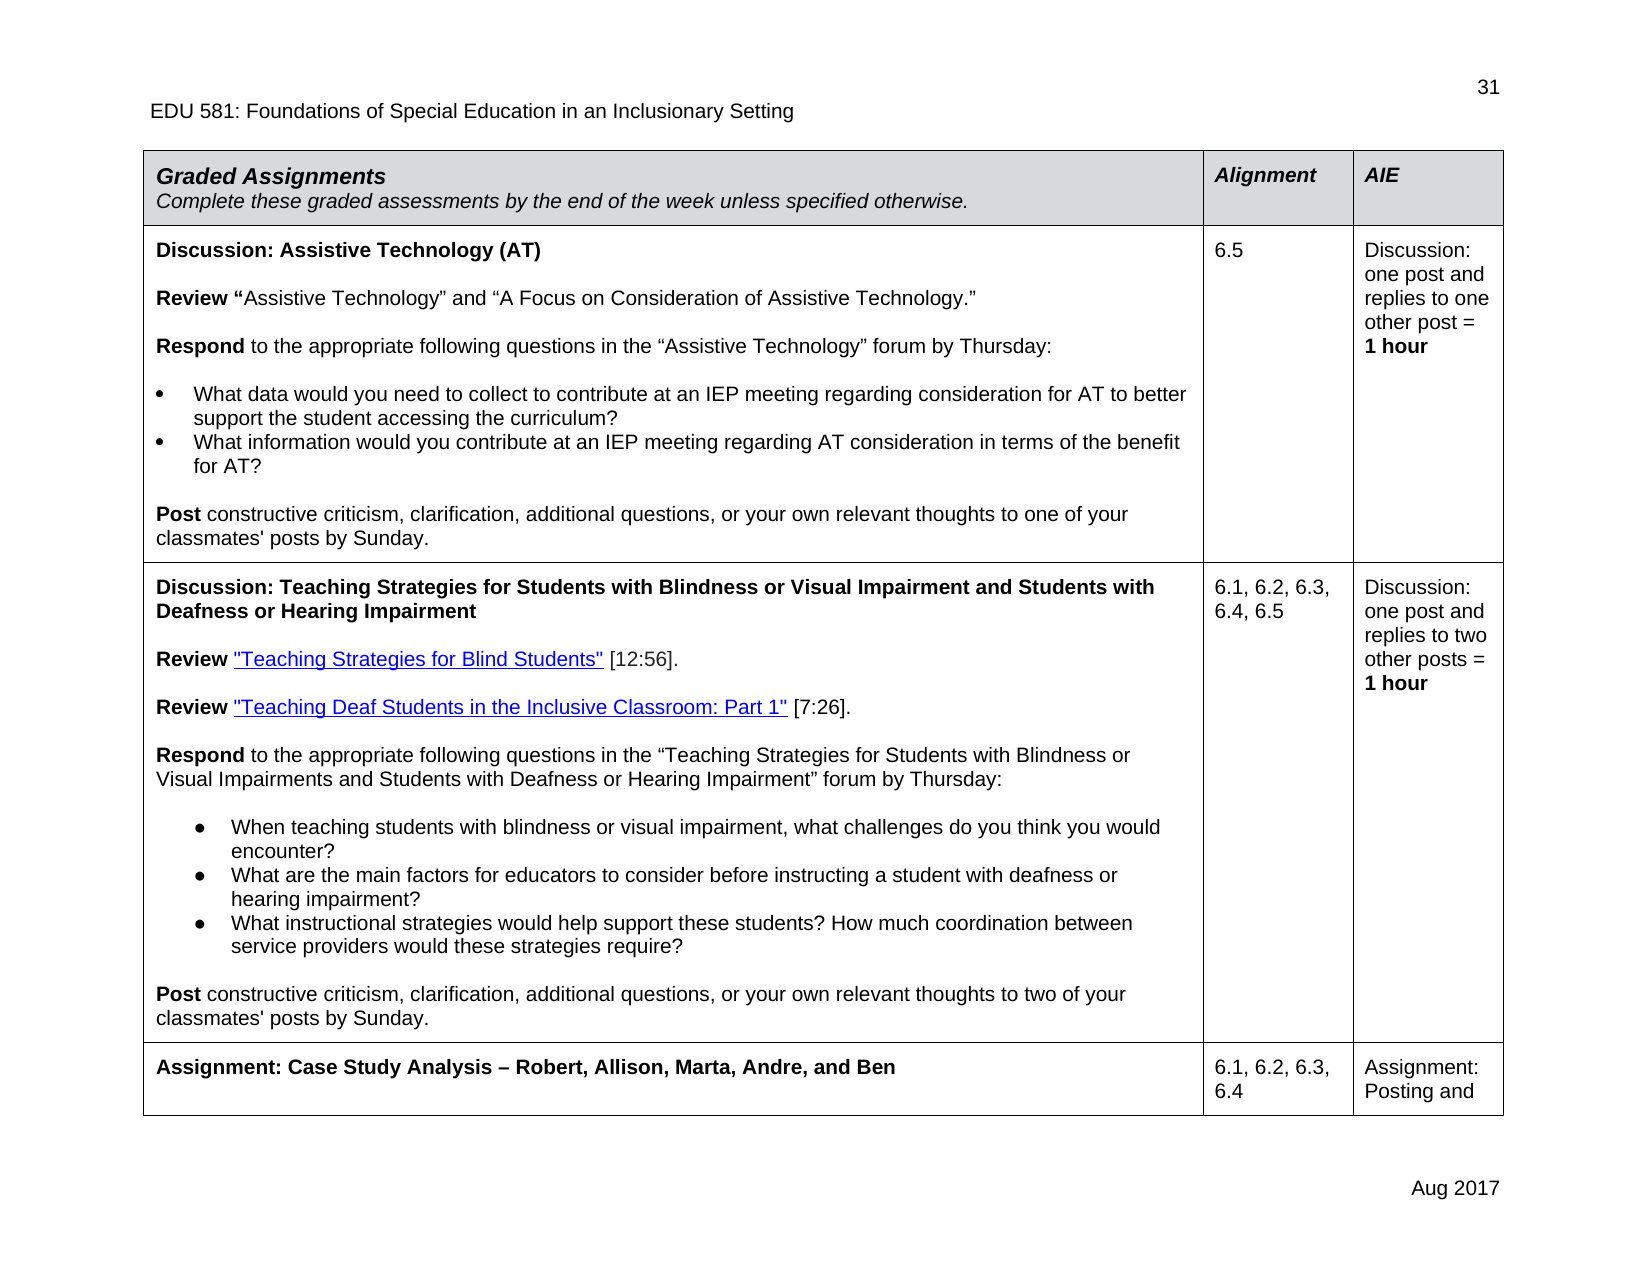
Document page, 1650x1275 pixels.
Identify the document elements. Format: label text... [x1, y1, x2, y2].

table_cell Discussion: one post and replies to two other posts = 1 hour [1354, 563, 1503, 1042]
table_cell AIE [1354, 151, 1503, 225]
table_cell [1354, 1043, 1503, 1115]
table_cell Discussion: Teaching Strategies for Students with Blindness or Visual Impairment and Students with Deafness or Hearing Impairment Review "Teaching Strategies for Blind Students" [12:56]. Review "Teaching Deaf Students in the Inclusive Classroom: Part 1" [7:26]. Respond to the appropriate following questions in the “Teaching Strategies for Students with Blindness or Visual Impairments and Students with Deafness or Hearing Impairment” forum by Thursday: When teaching students with blindness or visual impairment, what challenges do you think you would encounter? What are the main factors for educators to consider before instructing a student with deafness or hearing impairment? What instructional strategies would help support these students? How much coordination between service providers would these strategies require? Post constructive criticism, clarification, additional questions, or your own relevant thoughts to two of your classmates' posts by Sunday. [144, 563, 1203, 1042]
table_cell Alignment [1204, 151, 1353, 225]
table_cell 6.1, 6.2, 6.3, 6.4, 6.5 [1204, 563, 1353, 1042]
table_cell Discussion: one post and replies to one other post = 1 hour [1354, 226, 1503, 562]
table_cell Discussion: Assistive Technology (AT) Review “Assistive Technology” and “A Focus on Consideration of Assistive Technology.” Respond to the appropriate following questions in the “Assistive Technology” forum by Thursday: What data would you need to collect to contribute at an IEP meeting regarding consideration for AT to better support the student accessing the curriculum? What information would you contribute at an IEP meeting regarding AT consideration in terms of the benefit for AT? Post constructive criticism, clarification, additional questions, or your own relevant thoughts to one of your classmates' posts by Sunday. [144, 226, 1203, 562]
table_cell 6.1, 6.2, 6.3, 6.4 [1204, 1043, 1353, 1115]
table_cell Graded Assignments Complete these graded assessments by the end of the week unless specified otherwise. [144, 151, 1203, 225]
table_cell 6.5 [1204, 226, 1353, 562]
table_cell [144, 1043, 1203, 1115]
